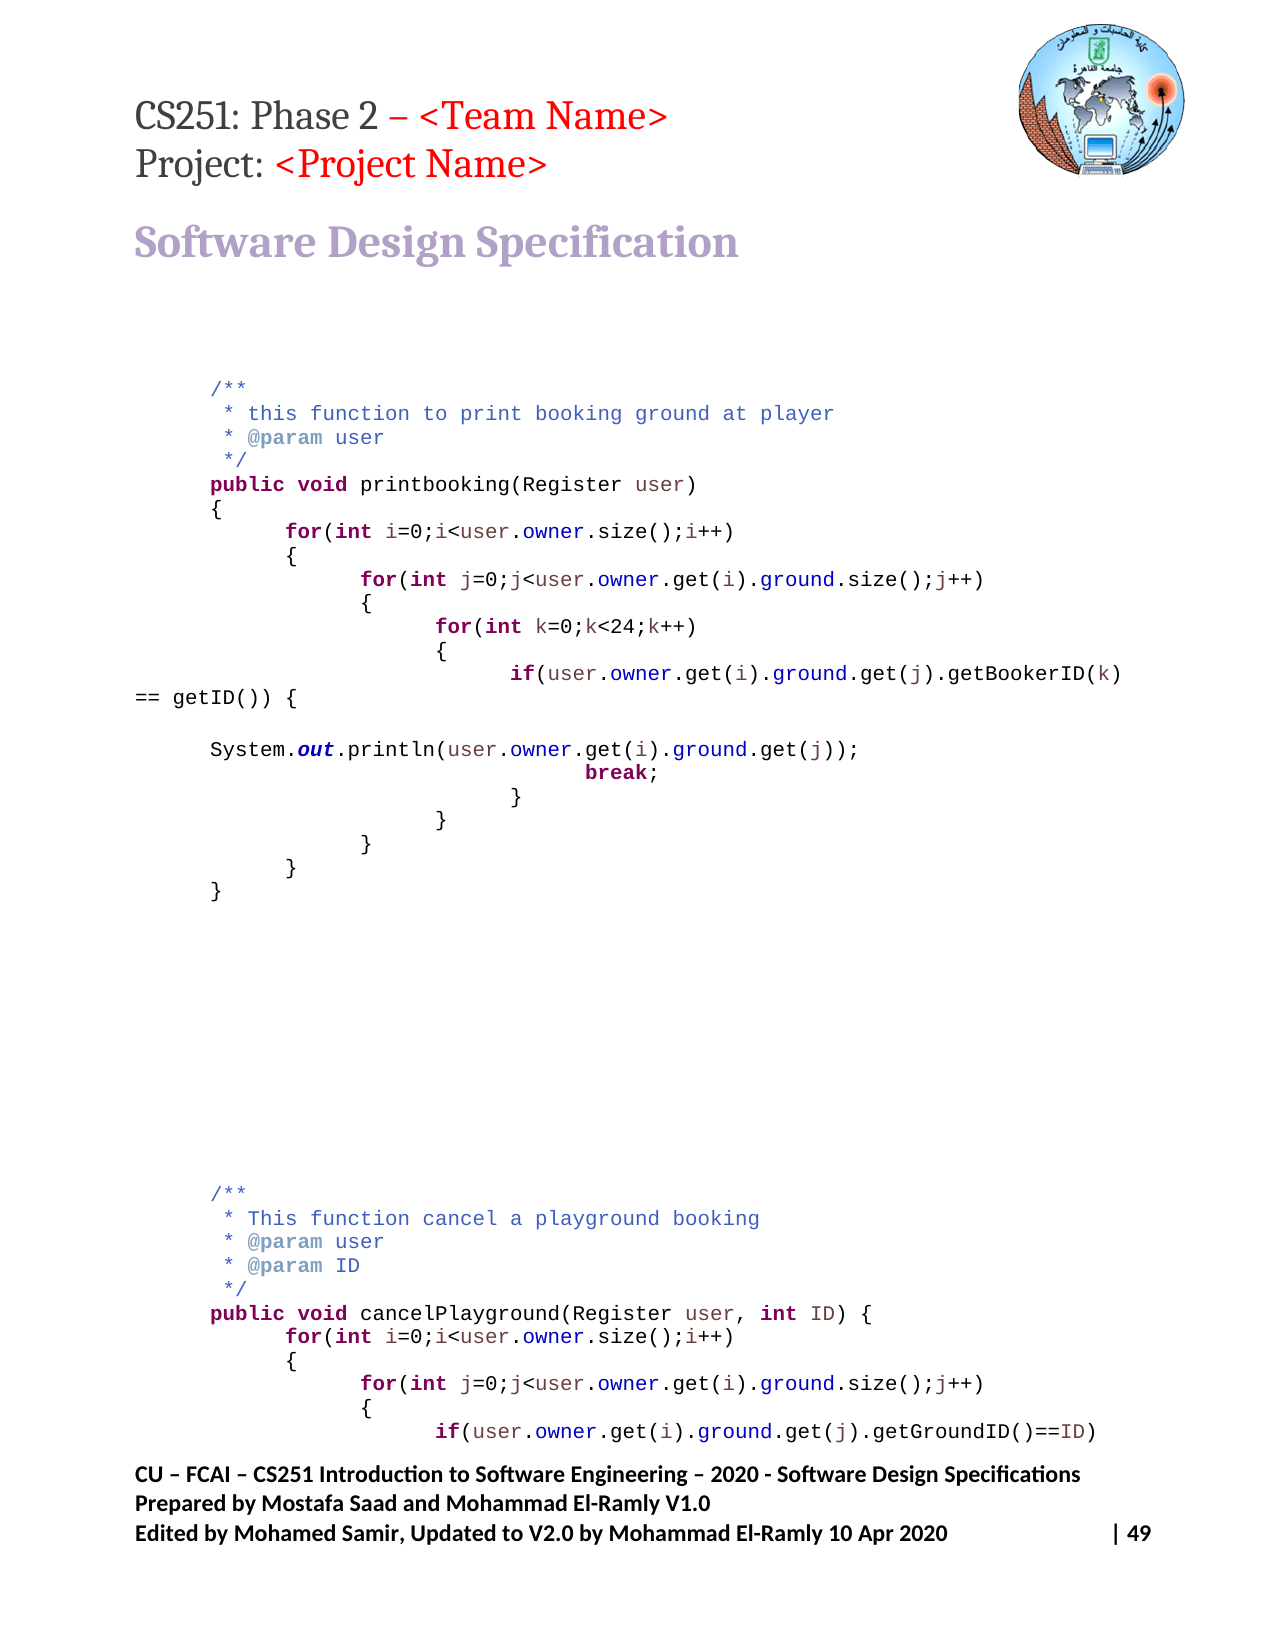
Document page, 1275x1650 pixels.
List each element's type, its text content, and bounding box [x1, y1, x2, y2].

text /** [135, 1184, 1152, 1208]
text for(int i=0;i<user.owner.size();i++) [135, 521, 1152, 545]
text for(int i=0;i<user.owner.size();i++) [135, 1326, 1152, 1350]
text { [135, 592, 1152, 616]
text public void cancelPlayground(Register user, int ID) { [135, 1302, 1152, 1326]
text * @param ID [135, 1255, 1152, 1279]
text break; [135, 762, 1152, 786]
text if(user.owner.get(i).ground.get(j).getGroundID()==ID) [135, 1421, 1152, 1444]
picture [1018, 24, 1186, 180]
text */ [135, 450, 1152, 474]
text { [135, 498, 1152, 521]
text * @param user [135, 1232, 1152, 1255]
text public void printbooking(Register user) [135, 474, 1152, 498]
text /** [135, 379, 1152, 403]
text * This function cancel a playground booking [135, 1208, 1152, 1232]
text } [135, 809, 1152, 833]
text } [135, 857, 1152, 880]
text { [135, 1397, 1152, 1421]
text } [135, 880, 1152, 904]
text { [135, 1350, 1152, 1373]
text { [135, 545, 1152, 569]
text * this function to print booking ground at player [135, 403, 1152, 427]
text } [135, 786, 1152, 809]
text if(user.owner.get(i).ground.get(j).getBookerID(k) == getID()) { [135, 663, 1152, 711]
text */ [135, 1279, 1152, 1302]
text for(int k=0;k<24;k++) [135, 616, 1152, 639]
text System.out.println(user.owner.get(i).ground.get(j)); [135, 711, 1152, 762]
text { [135, 639, 1152, 663]
text } [135, 833, 1152, 857]
text for(int j=0;j<user.owner.get(i).ground.size();j++) [135, 569, 1152, 592]
text * @param user [135, 427, 1152, 450]
text for(int j=0;j<user.owner.get(i).ground.size();j++) [135, 1373, 1152, 1397]
